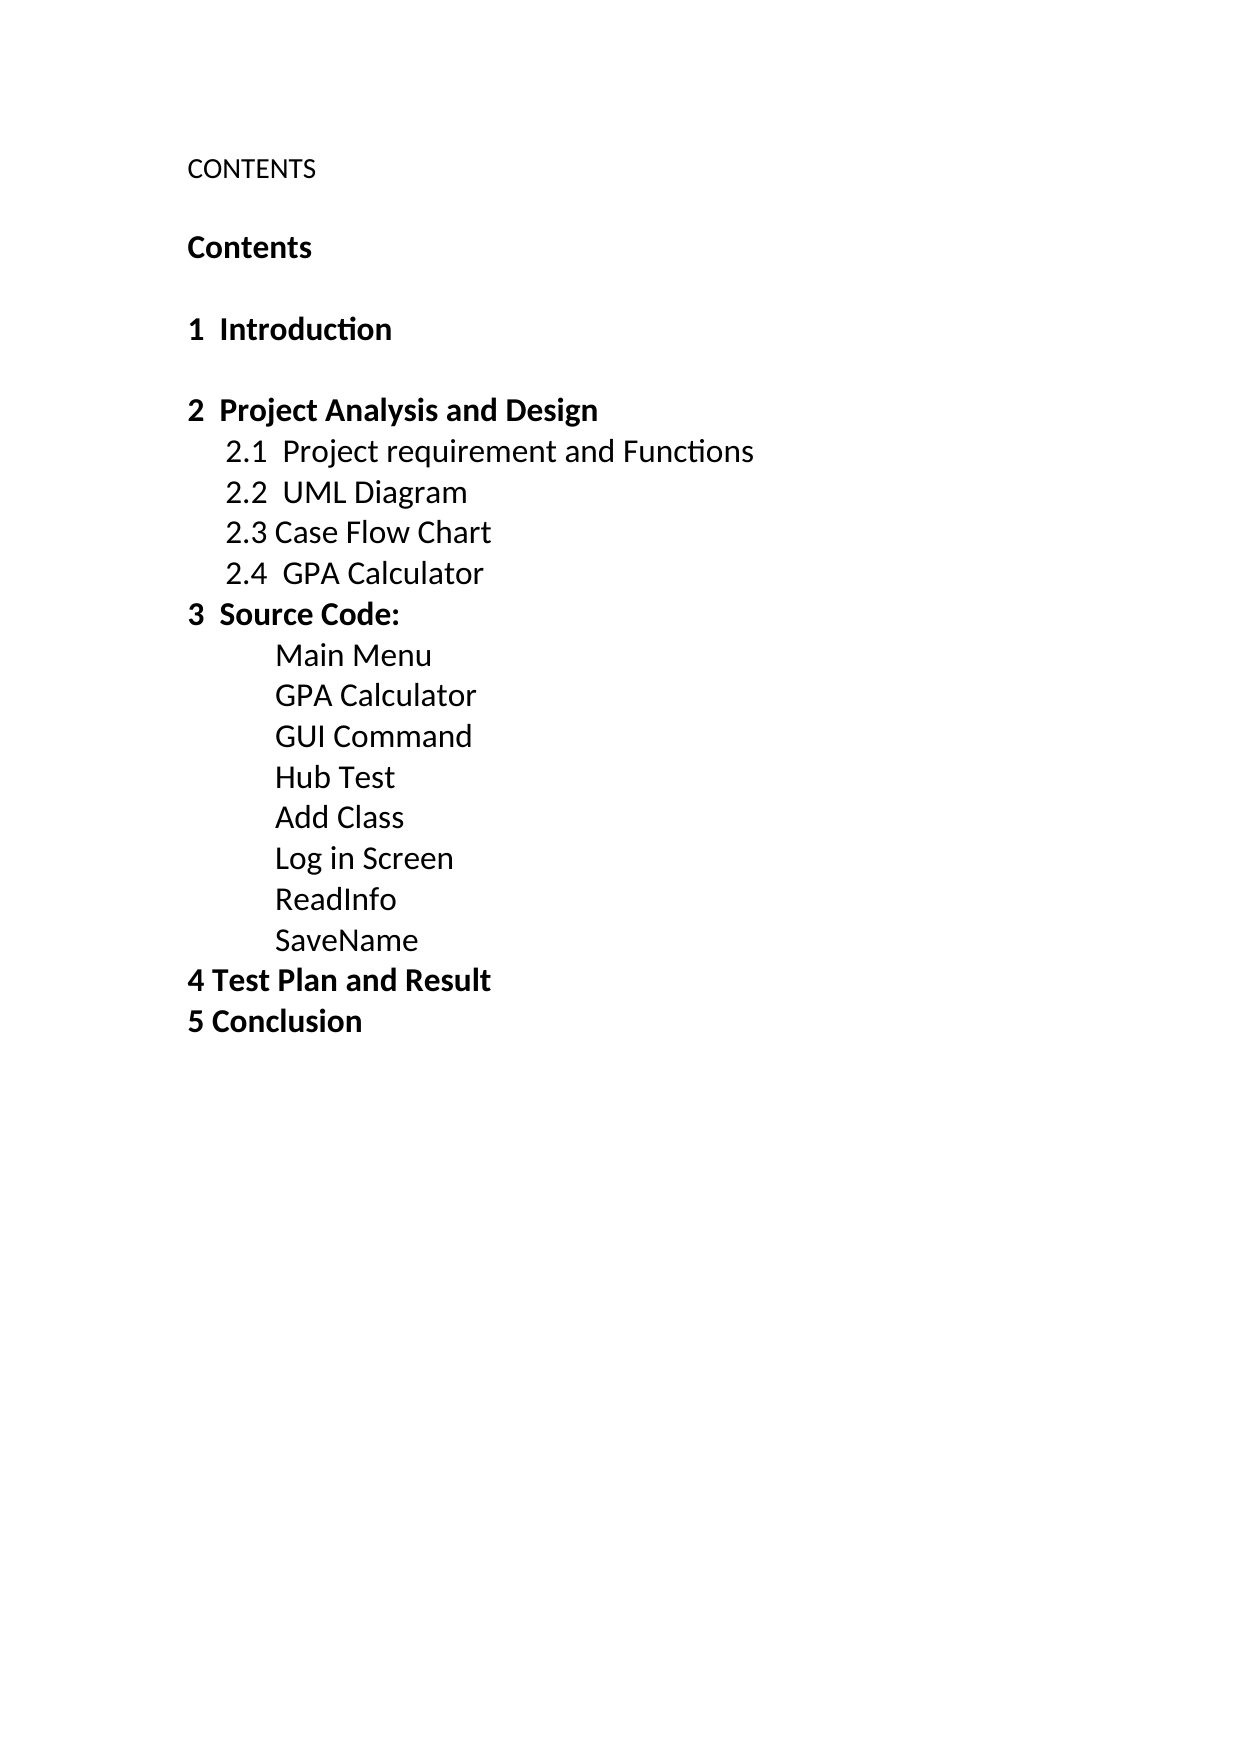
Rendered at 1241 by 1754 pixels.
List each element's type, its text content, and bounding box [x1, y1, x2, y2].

text 2 Project Analysis and Design [187, 389, 1053, 430]
text ReadInfo [231, 878, 1053, 919]
text SaveName [231, 919, 1053, 959]
text CONTENTS [187, 150, 1053, 186]
text GUI Command [231, 715, 1053, 756]
text Hub Test [231, 756, 1053, 797]
text 2.1 Project requirement and Functions [187, 430, 1053, 471]
text 3 Source Code: [187, 593, 1053, 634]
text 1 Introduction [187, 308, 1053, 348]
text GPA Calculator [231, 674, 1053, 715]
text 4 Test Plan and Result [187, 959, 1053, 1000]
text 2.4 GPA Calculator [187, 552, 1053, 593]
text Log in Screen [231, 837, 1053, 878]
text Contents [187, 226, 1053, 267]
text Main Menu [231, 634, 1053, 674]
text 5 Conclusion [187, 1000, 1053, 1041]
text Add Class [231, 797, 1053, 837]
text 2.2 UML Diagram [187, 471, 1053, 511]
text 2.3 Case Flow Chart [187, 511, 1053, 552]
